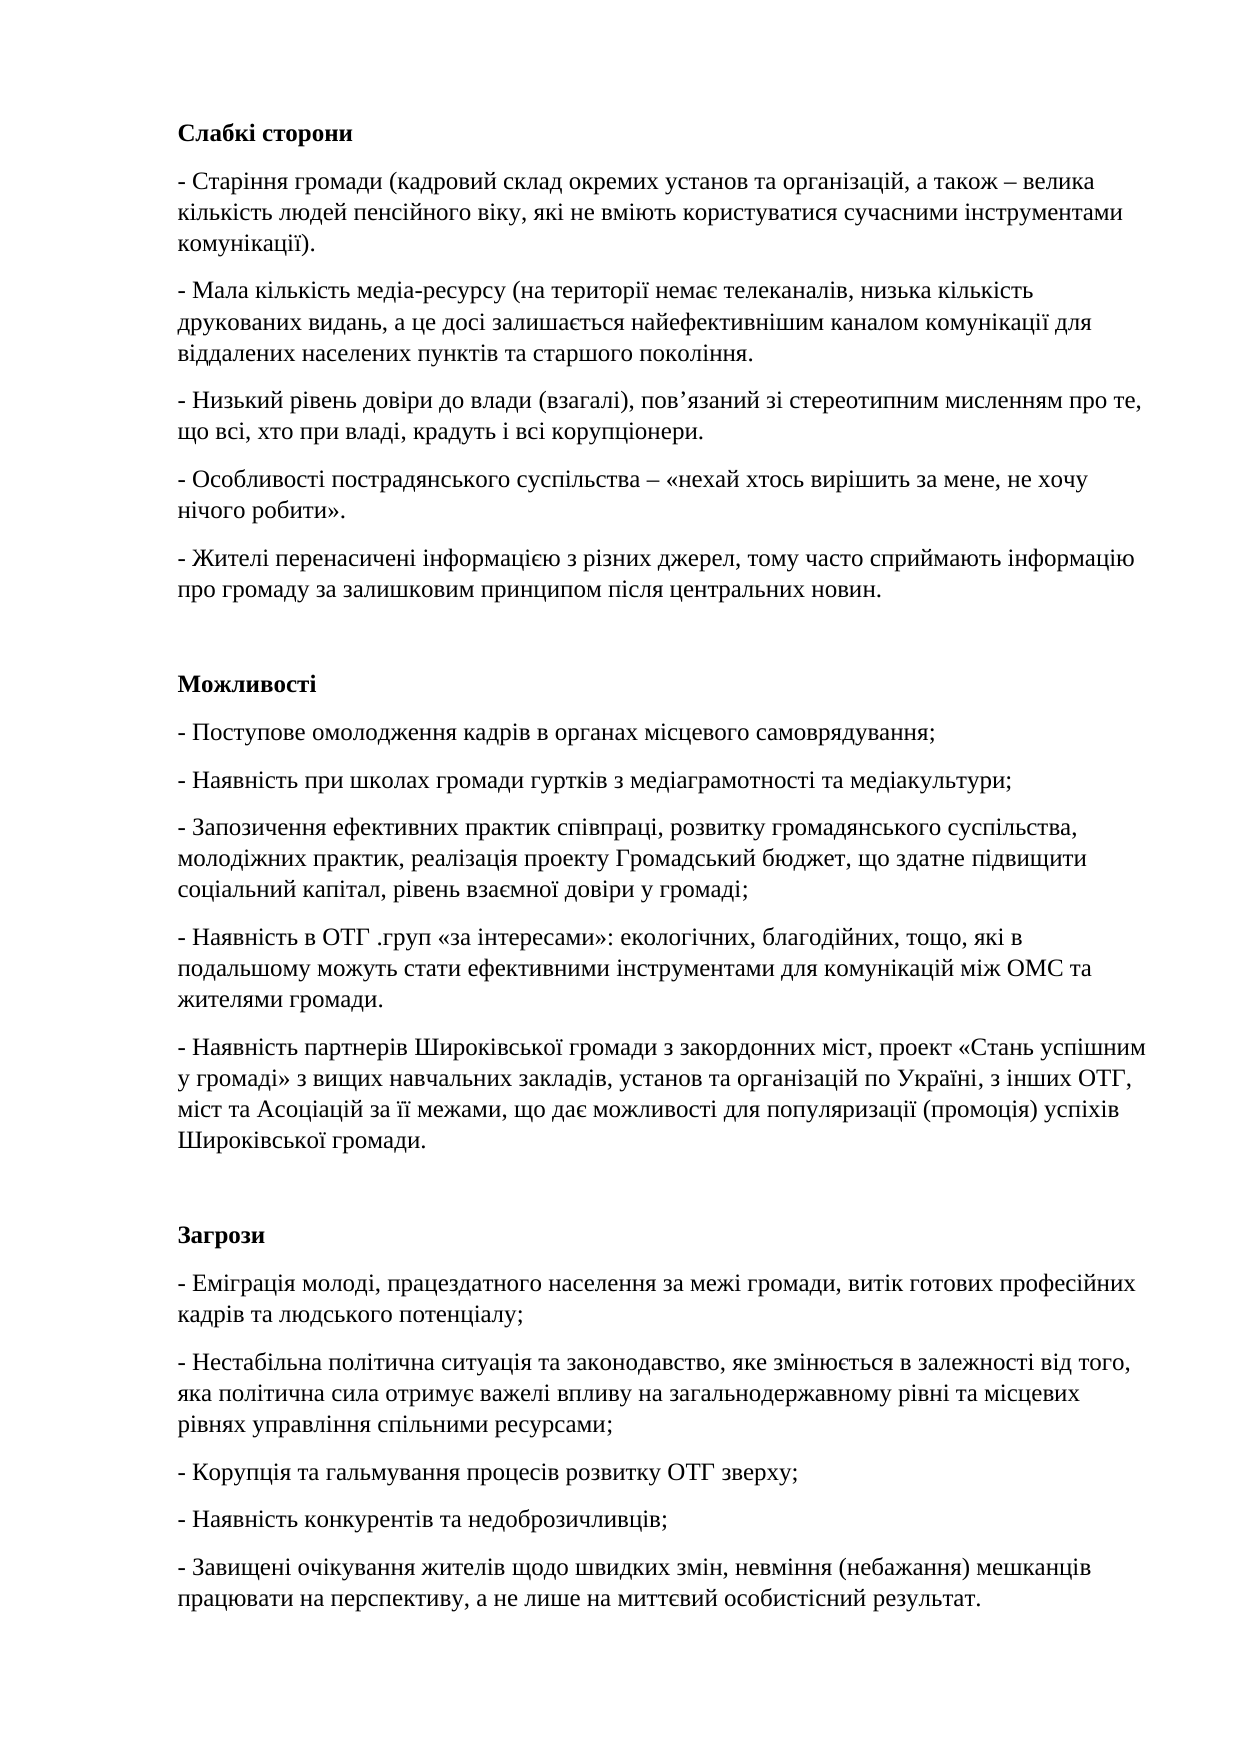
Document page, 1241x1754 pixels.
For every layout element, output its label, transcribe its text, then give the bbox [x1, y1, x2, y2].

text - Еміграція молоді, працездатного населення за межі громади, витік готових професійних кадрів та людського потенціалу; [177, 1268, 1152, 1328]
text - Корупція та гальмування процесів розвитку ОТГ зверху; [177, 1457, 1152, 1486]
text - Жителі перенасичені інформацією з різних джерел, тому часто сприймають інформацію про громаду за залишковим принципом після центральних новин. [177, 543, 1152, 603]
text - Особливості пострадянського суспільства – «нехай хтось вирішить за мене, не хочу нічого робити». [177, 464, 1152, 524]
text - Наявність при школах громади гуртків з медіаграмотності та медіакультури; [177, 765, 1152, 793]
text Загрози [177, 1221, 1152, 1249]
text - Наявність конкурентів та недоброзичливців; [177, 1504, 1152, 1533]
text - Завищені очікування жителів щодо швидких змін, невміння (небажання) мешканців працювати на перспективу, а не лише на миттєвий особистісний результат. [177, 1552, 1152, 1612]
text - Наявність в ОТГ .груп «за інтересами»: екологічних, благодійних, тощо, які в подальшому можуть стати ефективними інструментами для комунікацій між ОМС та жителями громади. [177, 922, 1152, 1013]
text - Наявність партнерів Широківської громади з закордонних міст, проект «Стань успішним у громаді» з вищих навчальних закладів, установ та організацій по Україні, з інших ОТГ, міст та Асоціацій за її межами, що дає можливості для популяризації (промоція) успіхів Широківської громади. [177, 1032, 1152, 1154]
text - Старіння громади (кадровий склад окремих установ та організацій, а також – велика кількість людей пенсійного віку, які не вміють користуватися сучасними інструментами комунікації). [177, 166, 1152, 257]
text - Низький рівень довіри до влади (взагалі), пов’язаний зі стереотипним мисленням про те, що всі, хто при владі, крадуть і всі корупціонери. [177, 385, 1152, 445]
text Слабкі сторони [177, 118, 1152, 147]
text - Нестабільна політична ситуація та законодавство, яке змінюється в залежності від того, яка політична сила отримує важелі впливу на загальнодержавному рівні та місцевих рівнях управління спільними ресурсами; [177, 1347, 1152, 1438]
text Можливості [177, 669, 1152, 698]
text - Мала кількість медіа-ресурсу (на території немає телеканалів, низька кількість друкованих видань, а це досі залишається найефективнішим каналом комунікації для віддалених населених пунктів та старшого покоління. [177, 276, 1152, 366]
text - Запозичення ефективних практик співпраці, розвитку громадянського суспільства, молодіжних практик, реалізація проекту Громадський бюджет, що здатне підвищити соціальний капітал, рівень взаємної довіри у громаді; [177, 812, 1152, 903]
text - Поступове омолодження кадрів в органах місцевого самоврядування; [177, 717, 1152, 746]
